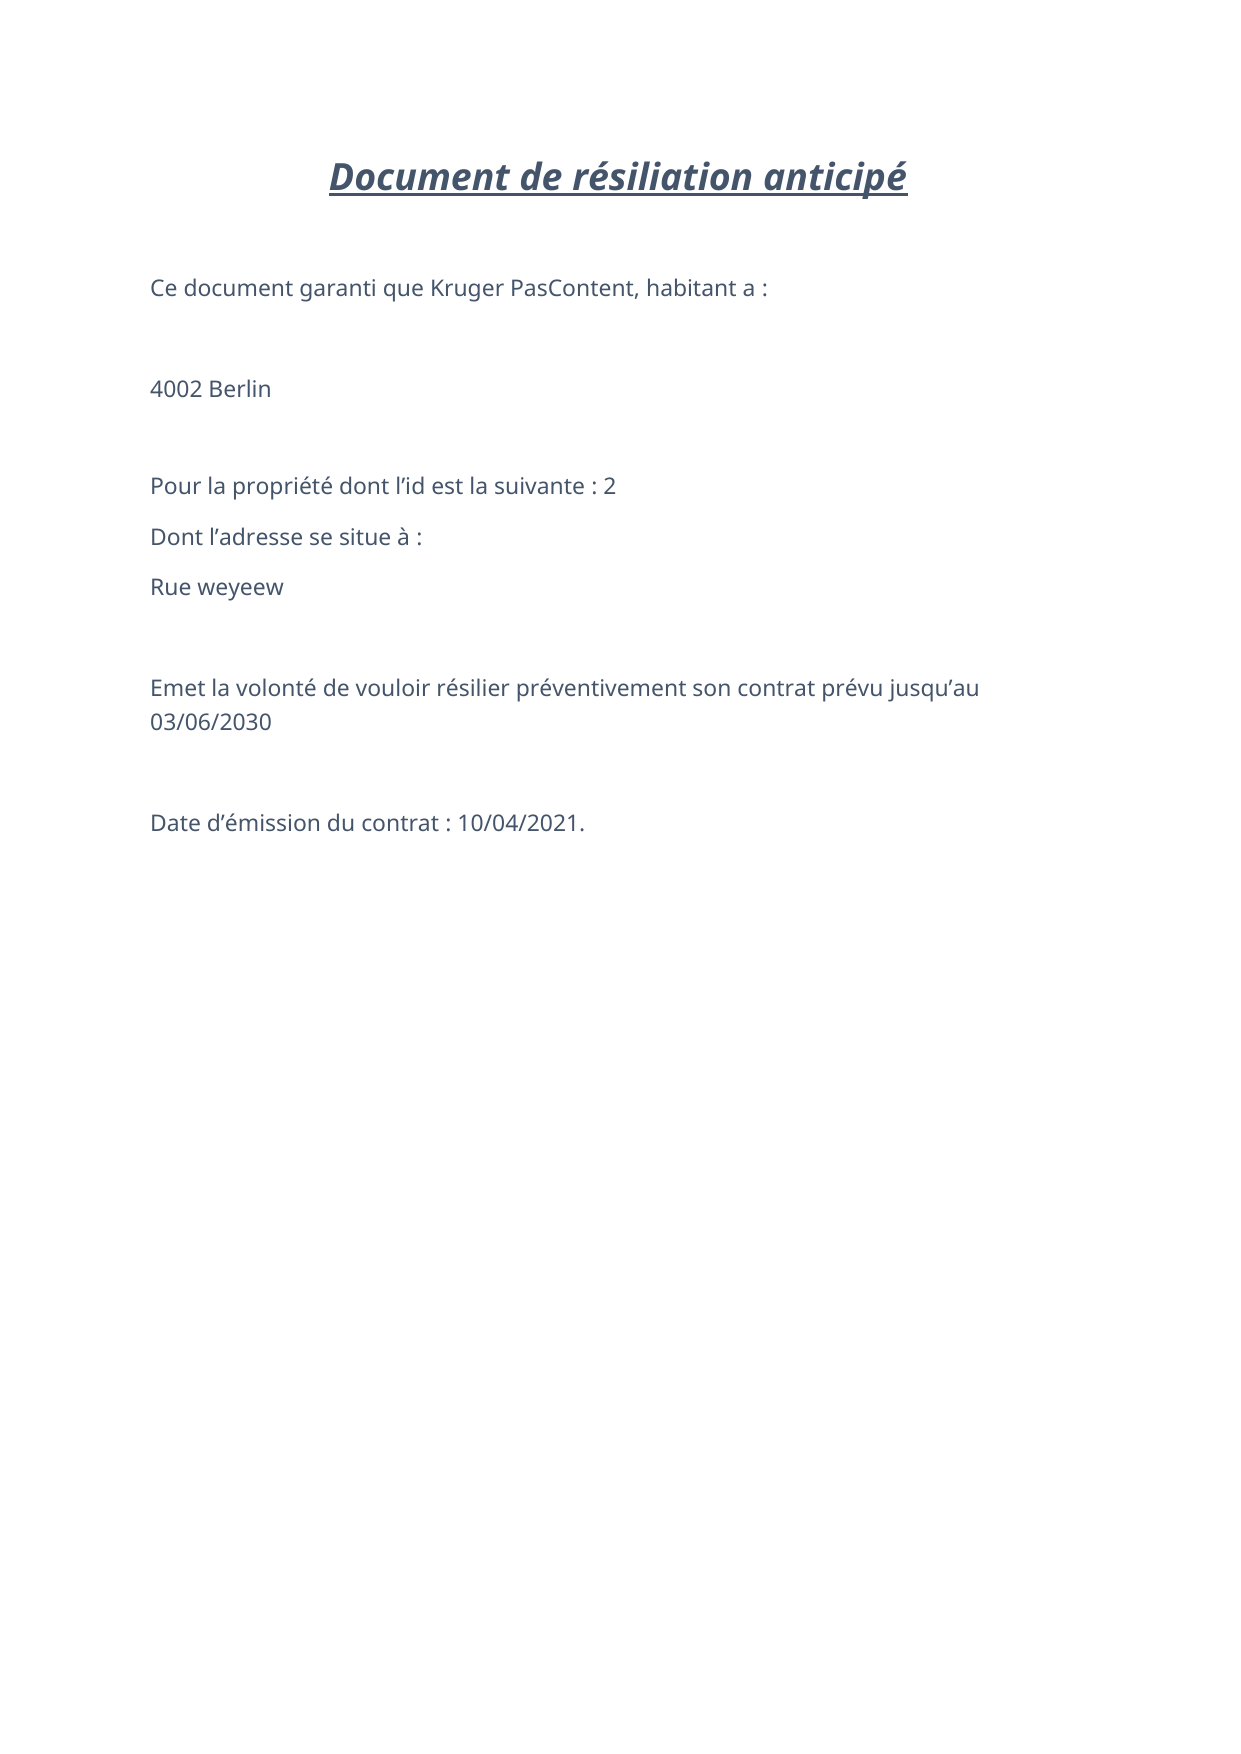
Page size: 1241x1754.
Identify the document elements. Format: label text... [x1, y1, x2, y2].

text Rue weyeew [150, 571, 1090, 602]
text Pour la propriété dont l’id est la suivante : 2 [150, 470, 1090, 502]
text Document de résiliation anticipé [150, 150, 1090, 201]
text Dont l’adresse se situe à : [150, 521, 1090, 552]
text 4002 Berlin [150, 373, 1090, 404]
text Date d’émission du contrat : 10/04/2021. [150, 807, 1090, 838]
text Emet la volonté de vouloir résilier préventivement son contrat prévu jusqu’au 03/06/2030 [150, 672, 1090, 737]
text Ce document garanti que Kruger PasContent, habitant a : [150, 272, 1090, 303]
